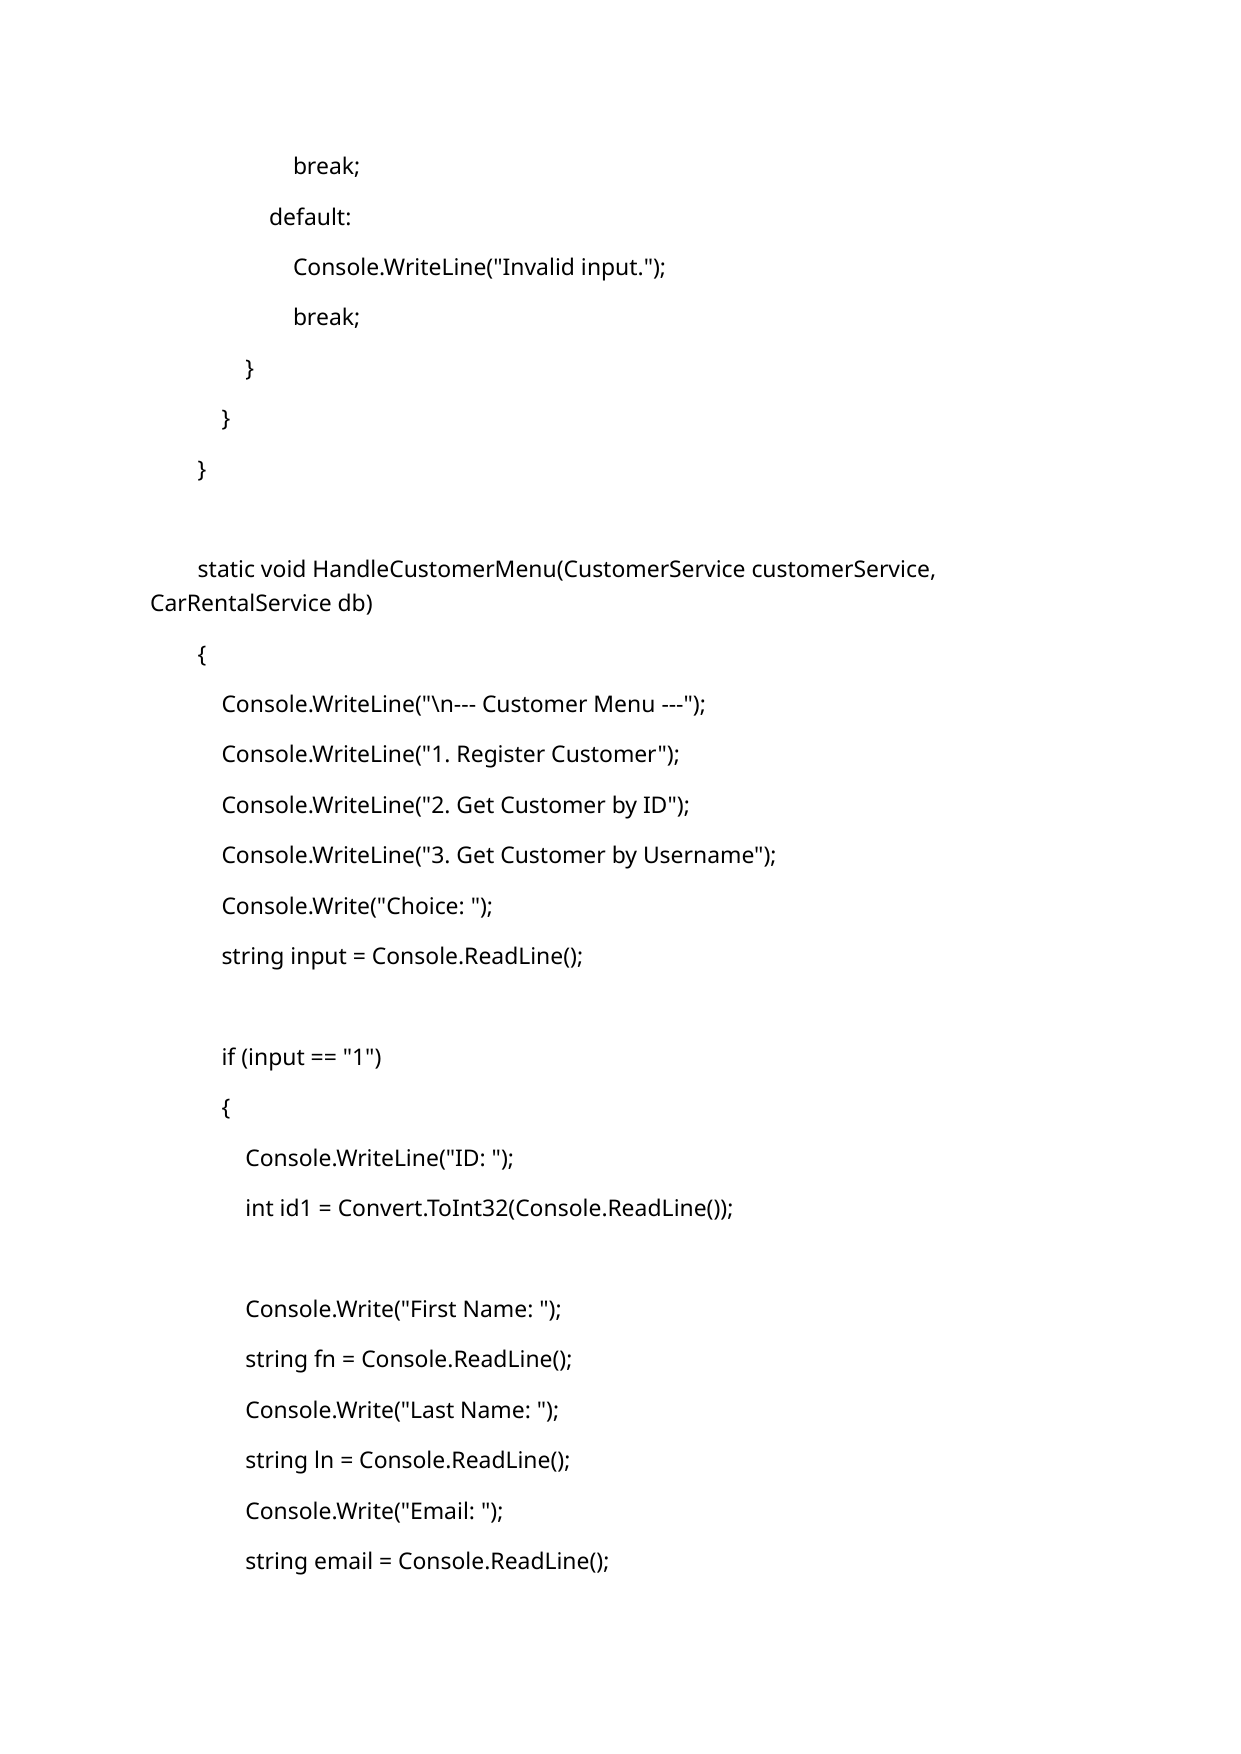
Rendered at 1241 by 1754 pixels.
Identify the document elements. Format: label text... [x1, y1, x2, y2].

text } [150, 402, 1090, 433]
text } [150, 452, 1090, 484]
text Console.WriteLine("3. Get Customer by Username"); [150, 839, 1090, 870]
text string ln = Console.ReadLine(); [150, 1444, 1090, 1475]
text Console.WriteLine("2. Get Customer by ID"); [150, 789, 1090, 820]
text string input = Console.ReadLine(); [150, 940, 1090, 971]
text Console.Write("Choice: "); [150, 889, 1090, 921]
text } [150, 352, 1090, 383]
text Console.WriteLine("Invalid input."); [150, 251, 1090, 282]
text break; [150, 150, 1090, 181]
text if (input == "1") [150, 1041, 1090, 1072]
text Console.Write("First Name: "); [150, 1293, 1090, 1324]
text break; [150, 301, 1090, 332]
text Console.Write("Last Name: "); [150, 1394, 1090, 1425]
text string email = Console.ReadLine(); [150, 1545, 1090, 1576]
text { [150, 1091, 1090, 1122]
text Console.Write("Email: "); [150, 1494, 1090, 1526]
text int id1 = Convert.ToInt32(Console.ReadLine()); [150, 1192, 1090, 1223]
text { [150, 637, 1090, 669]
text string fn = Console.ReadLine(); [150, 1343, 1090, 1374]
text default: [150, 200, 1090, 232]
text Console.WriteLine("\n--- Customer Menu ---"); [150, 688, 1090, 719]
text Console.WriteLine("1. Register Customer"); [150, 738, 1090, 769]
text Console.WriteLine("ID: "); [150, 1142, 1090, 1173]
text static void HandleCustomerMenu(CustomerService customerService, CarRentalService db) [150, 553, 1090, 618]
